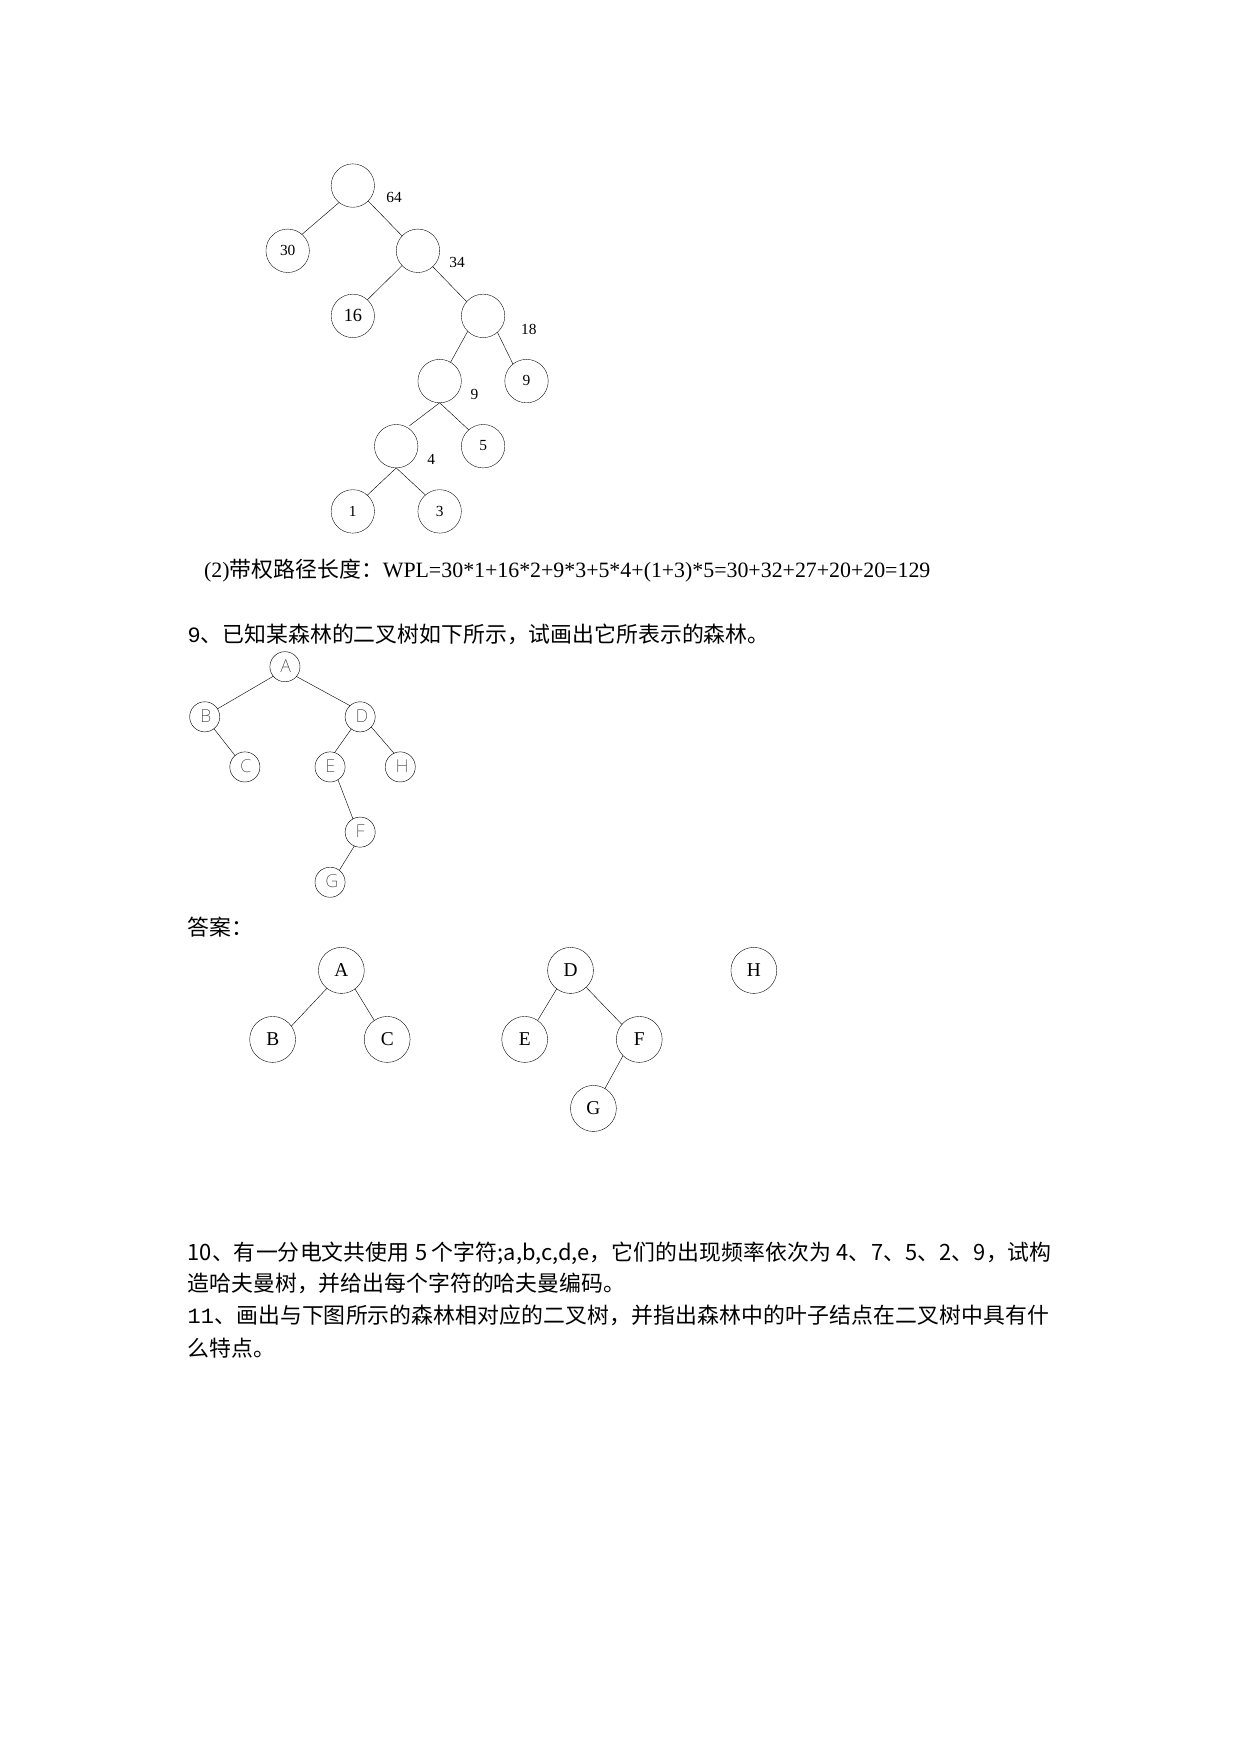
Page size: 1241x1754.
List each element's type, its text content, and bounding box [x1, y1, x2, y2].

text 答案： [187, 909, 1053, 942]
text 9、已知某森林的二叉树如下所示，试画出它所表示的森林。 [187, 617, 1053, 649]
text (2)带权路径长度：WPL=30*1+16*2+9*3+5*4+(1+3)*5=30+32+27+20+20=129 [187, 552, 1053, 584]
text 11、画出与下图所示的森林相对应的二叉树，并指出森林中的叶子结点在二叉树中具有什么特点。 [187, 1298, 1053, 1363]
text 10、有一分电文共使用5个字符;a,b,c,d,e，它们的出现频率依次为4、7、5、2、9，试构造哈夫曼树，并给出每个字符的哈夫曼编码。 [187, 1234, 1053, 1298]
